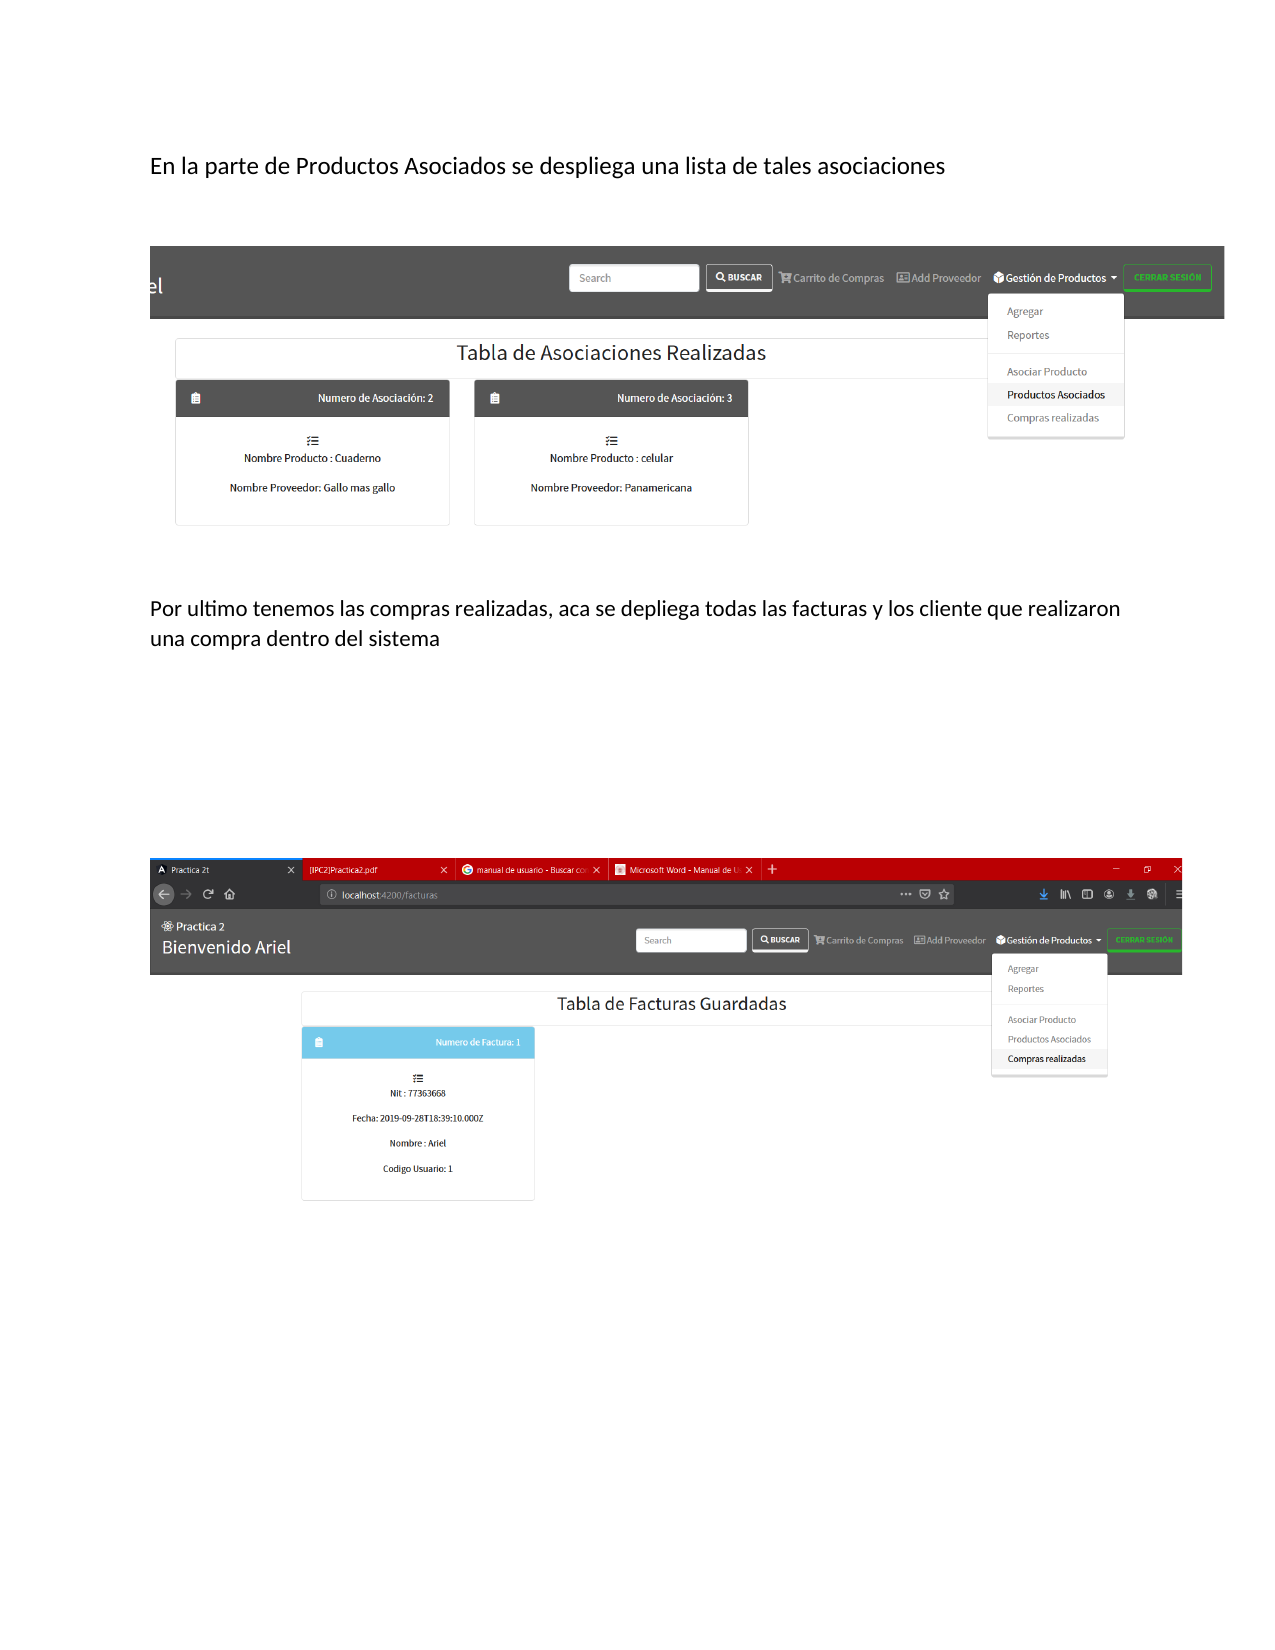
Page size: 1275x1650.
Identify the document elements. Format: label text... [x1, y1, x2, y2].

picture [150, 858, 1183, 1263]
picture [150, 246, 1225, 576]
text Por ultimo tenemos las compras realizadas, aca se depliega todas las facturas y los cliente que realizaron una compra dentro del sistema [150, 594, 1125, 652]
text En la parte de Productos Asociados se despliega una lista de tales asociaciones [150, 150, 1125, 181]
